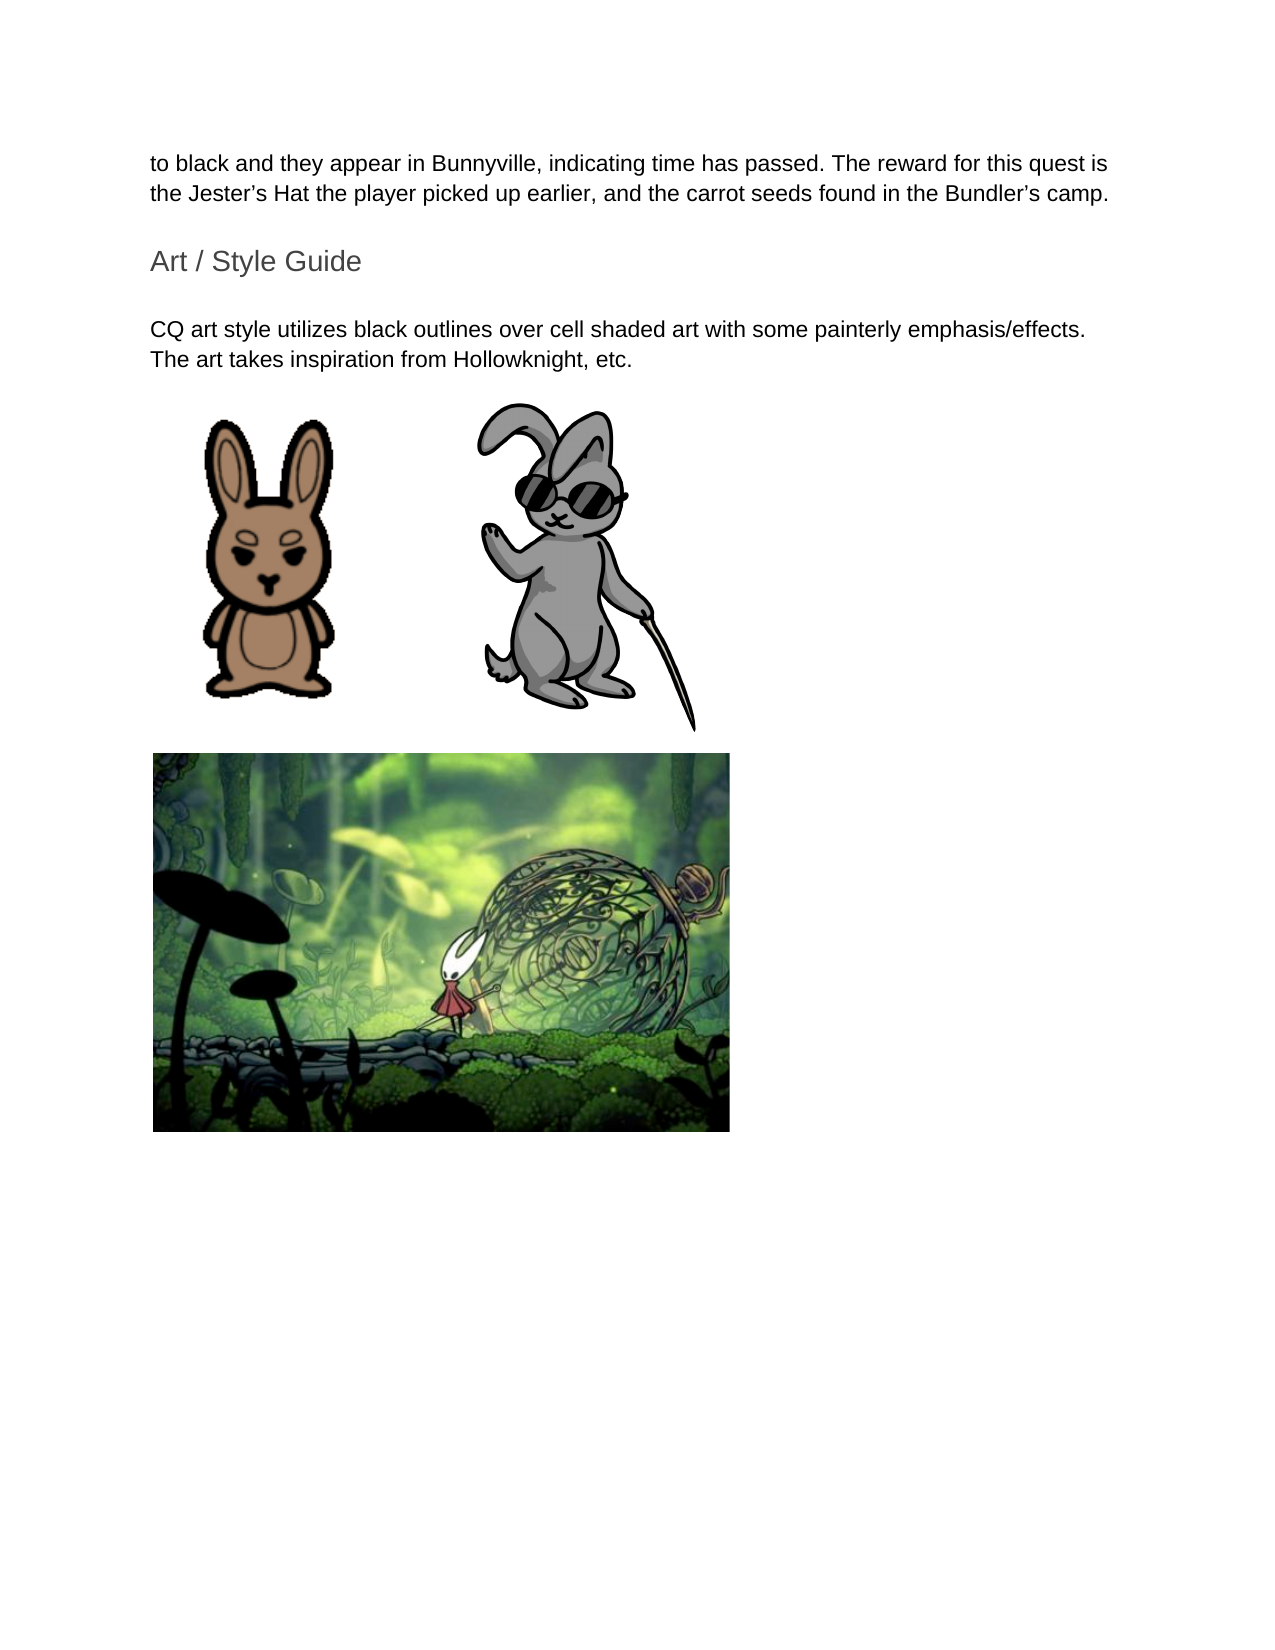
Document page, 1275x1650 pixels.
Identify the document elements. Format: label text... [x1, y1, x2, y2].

text CQ art style utilizes black outlines over cell shaded art with some painterly emphasis/effects. The art takes inspiration from Hollowknight, etc. [150, 316, 1125, 372]
picture [153, 753, 730, 1132]
picture [153, 409, 379, 724]
subtitle Art / Style Guide [150, 244, 1125, 277]
picture [451, 394, 711, 739]
